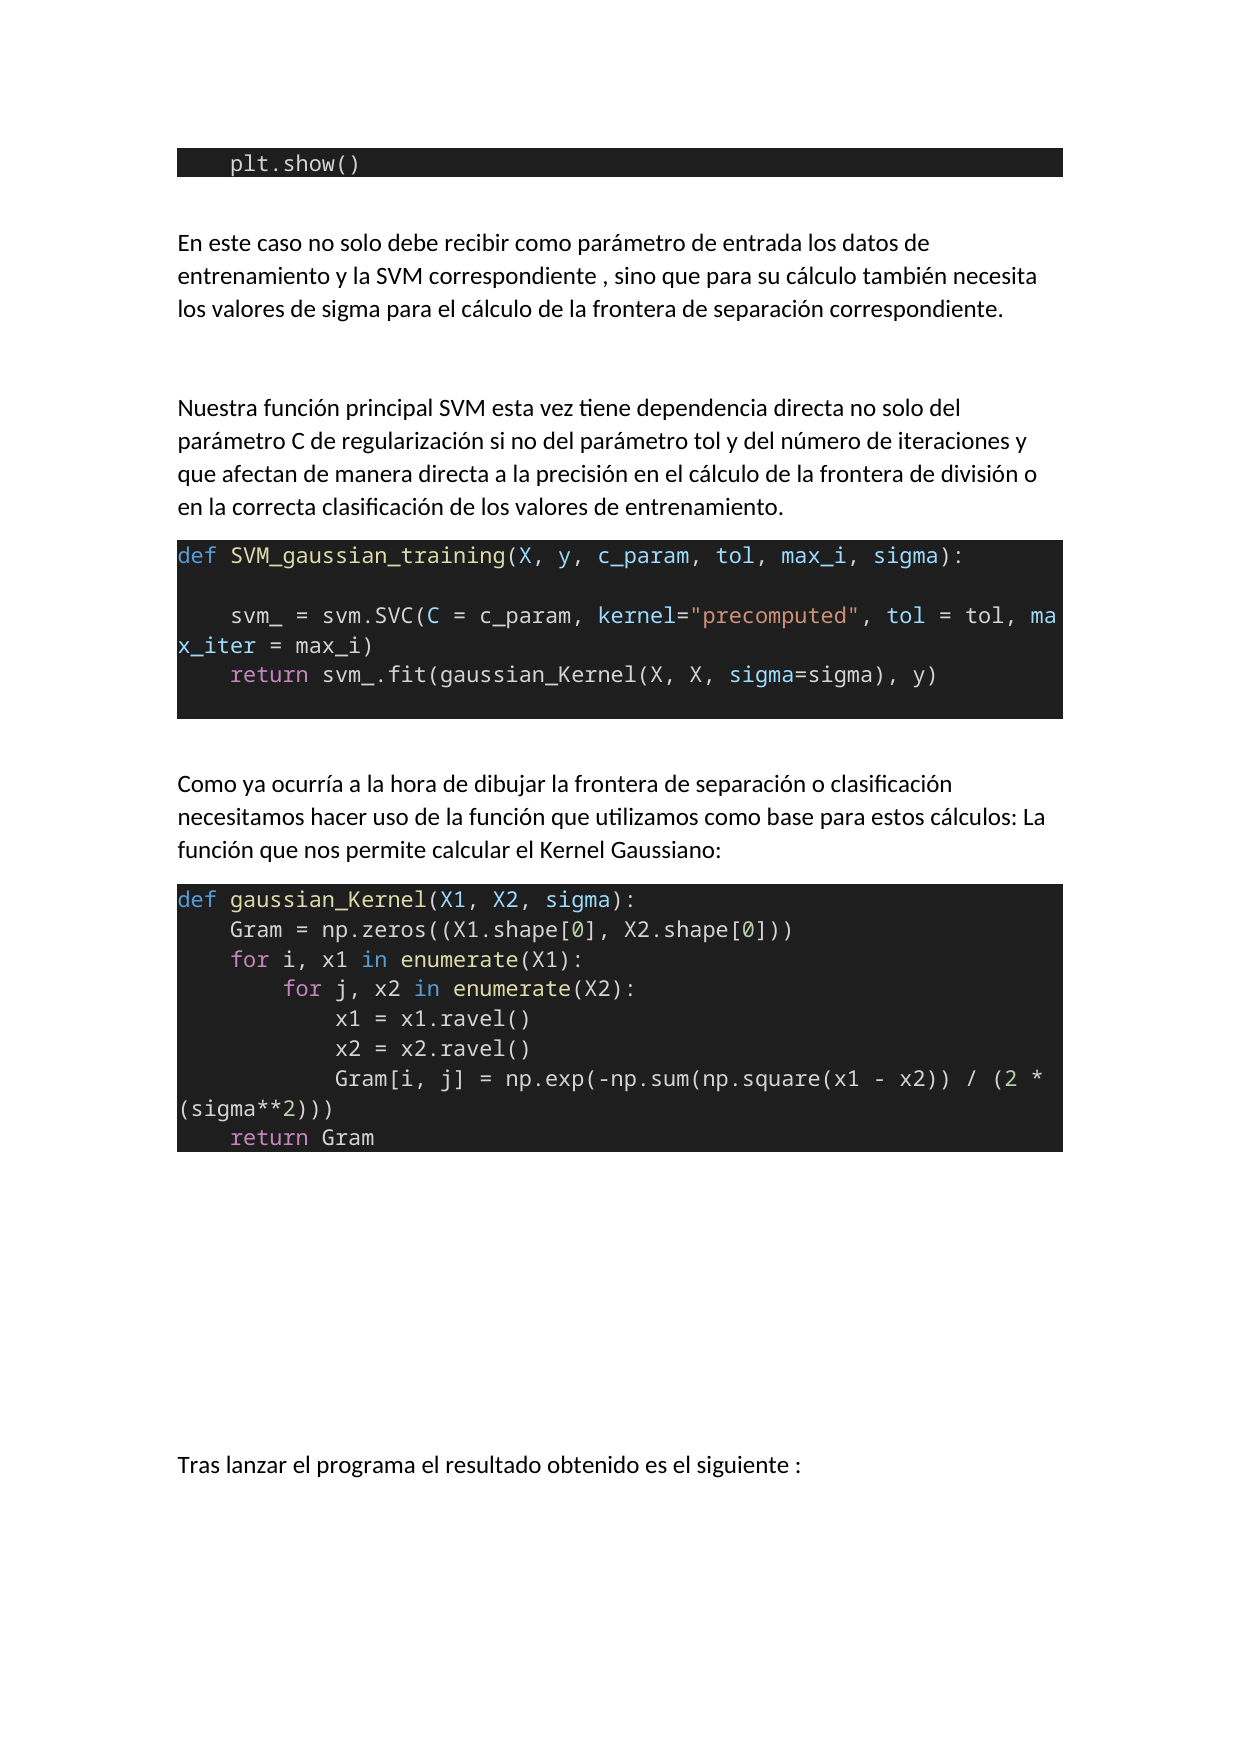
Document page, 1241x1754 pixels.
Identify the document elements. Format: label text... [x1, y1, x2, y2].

text Gram[i, j] = np.exp(-np.sum(np.square(x1 - x2)) / (2 * (sigma**2))) [177, 1063, 1063, 1122]
text return Gram [177, 1122, 1063, 1152]
text Gram = np.zeros((X1.shape[0], X2.shape[0])) [177, 914, 1063, 944]
text En este caso no solo debe recibir como parámetro de entrada los datos de entrenamiento y la SVM correspondiente , sino que para su cálculo también necesita los valores de sigma para el cálculo de la frontera de separación correspondiente. [177, 227, 1063, 323]
text return svm_.fit(gaussian_Kernel(X, X, sigma=sigma), y) [177, 659, 1063, 689]
text Nuestra función principal SVM esta vez tiene dependencia directa no solo del parámetro C de regularización si no del parámetro tol y del número de iteraciones y que afectan de manera directa a la precisión en el cálculo de la frontera de división o en la correcta clasificación de los valores de entrenamiento. [177, 392, 1063, 521]
text def gaussian_Kernel(X1, X2, sigma): [177, 884, 1063, 914]
text plt.show() [177, 148, 1063, 177]
text svm_ = svm.SVC(C = c_param, kernel="precomputed", tol = tol, max_iter = max_i) [177, 600, 1063, 659]
text Tras lanzar el programa el resultado obtenido es el siguiente : [177, 1450, 1063, 1480]
text for i, x1 in enumerate(X1): [177, 944, 1063, 973]
text x1 = x1.ravel() [177, 1003, 1063, 1033]
text Como ya ocurría a la hora de dibujar la frontera de separación o clasificación necesitamos hacer uso de la función que utilizamos como base para estos cálculos: La función que nos permite calcular el Kernel Gaussiano: [177, 769, 1063, 865]
text for j, x2 in enumerate(X2): [177, 973, 1063, 1003]
text x2 = x2.ravel() [177, 1033, 1063, 1063]
text def SVM_gaussian_training(X, y, c_param, tol, max_i, sigma): [177, 540, 1063, 570]
